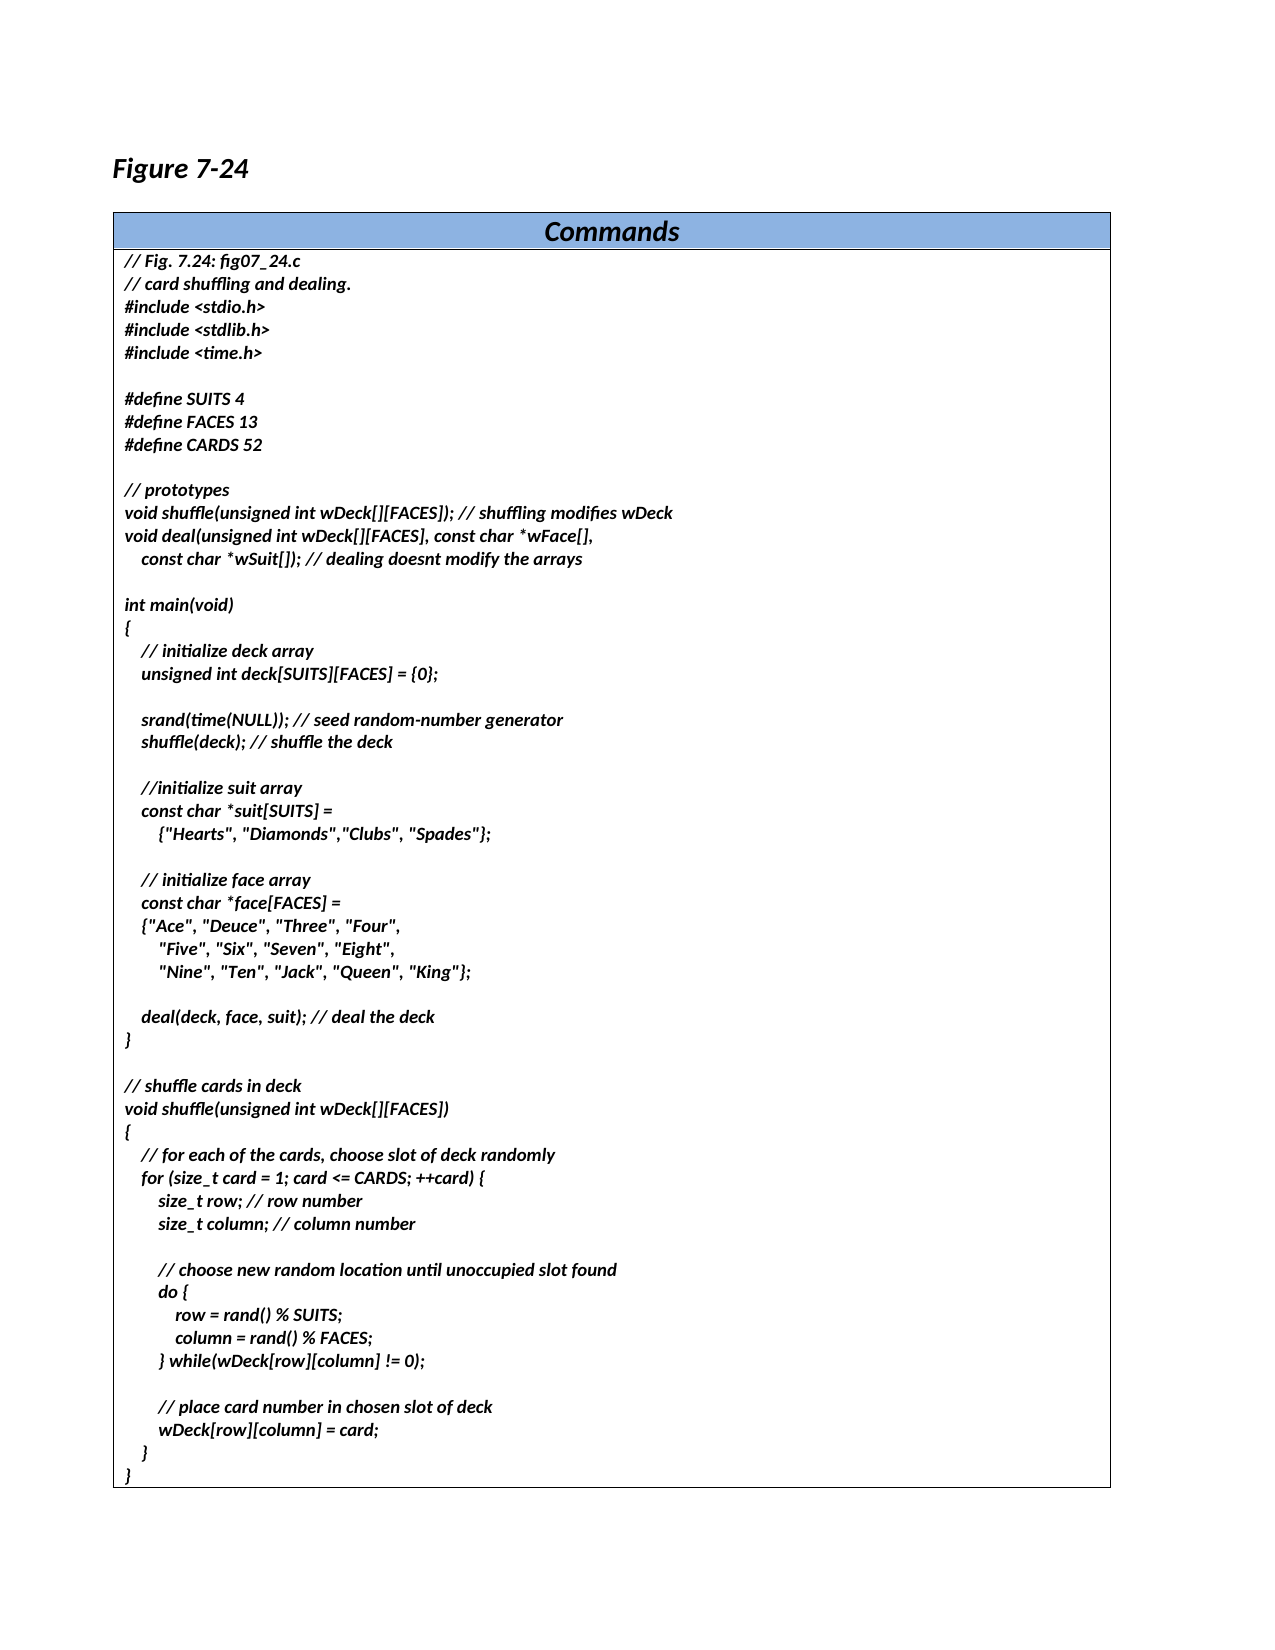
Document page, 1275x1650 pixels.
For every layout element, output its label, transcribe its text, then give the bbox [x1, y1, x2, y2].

text Figure 7-24 [112, 150, 1162, 186]
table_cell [114, 250, 1110, 1487]
table_header Commands [114, 213, 1110, 248]
